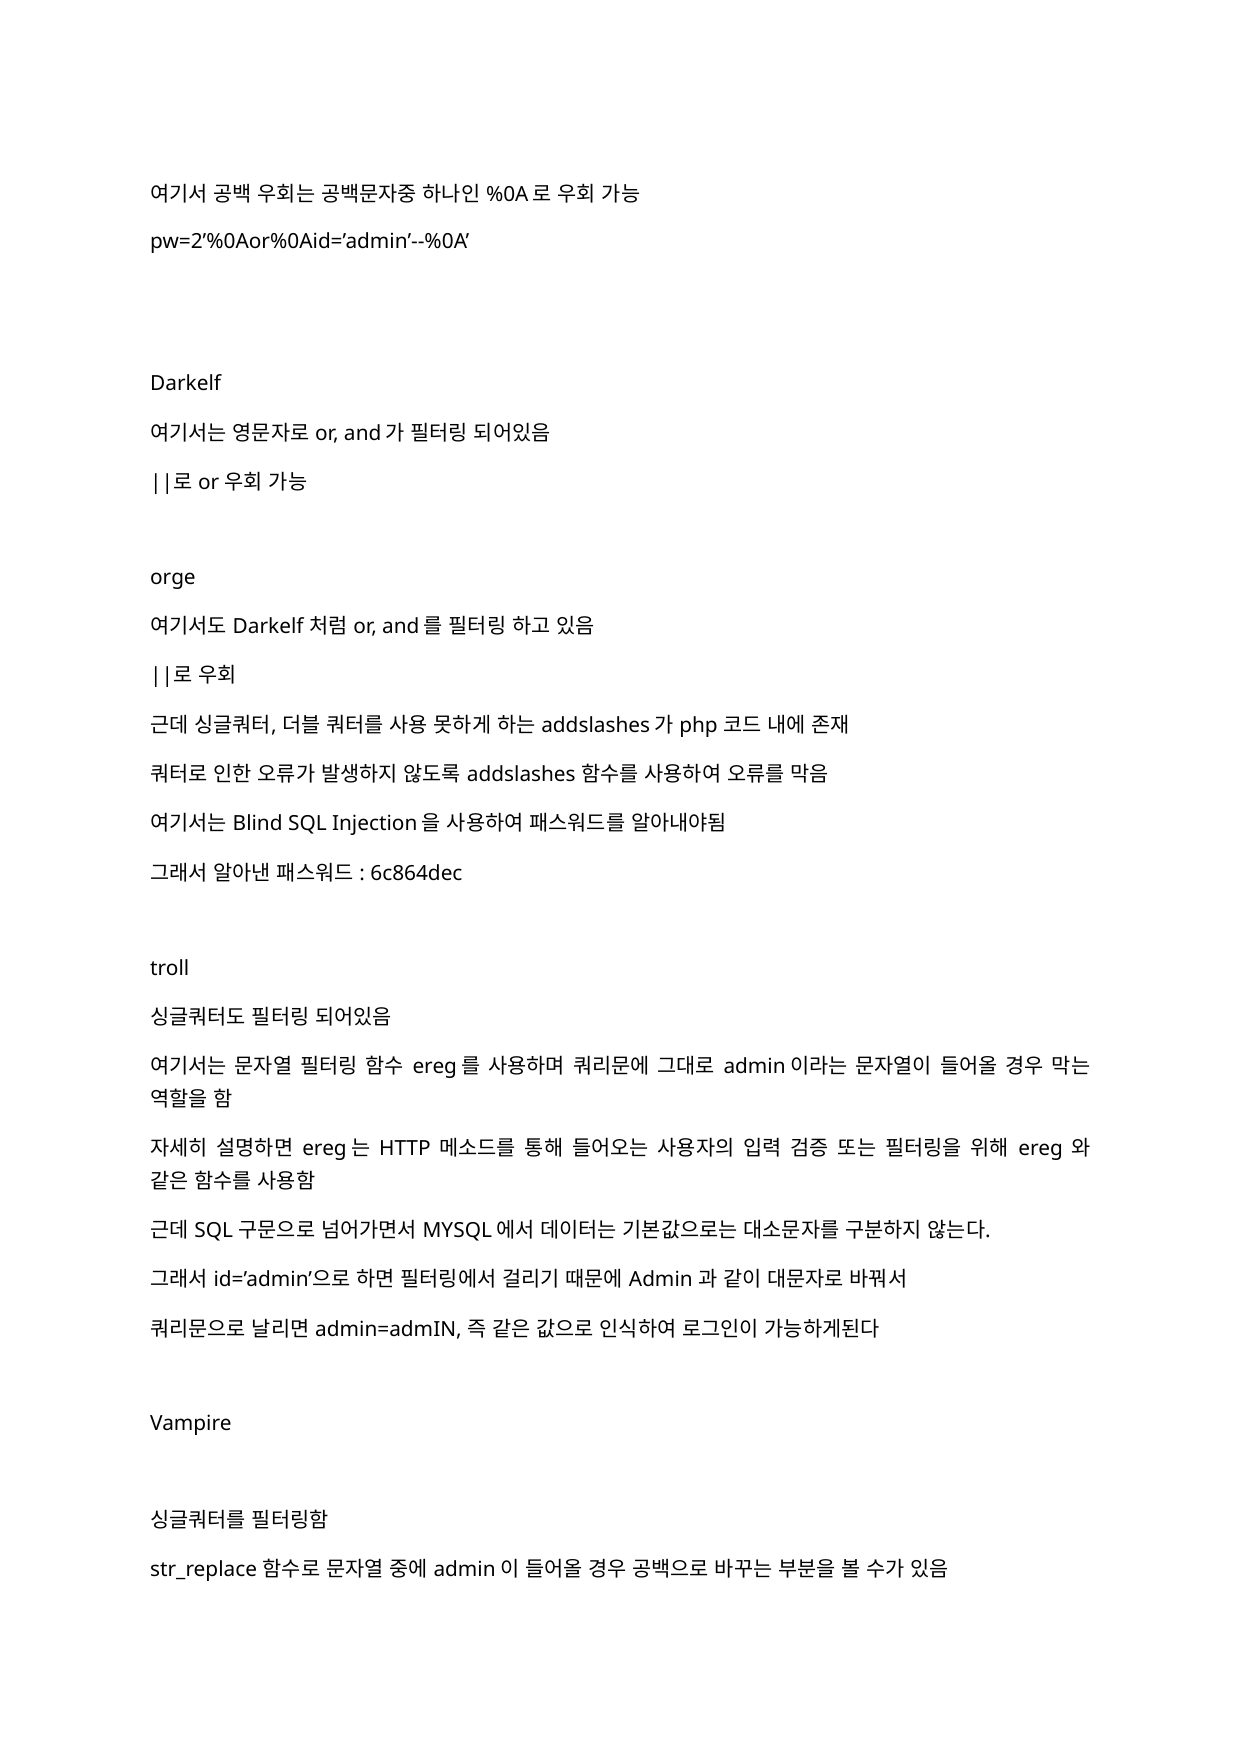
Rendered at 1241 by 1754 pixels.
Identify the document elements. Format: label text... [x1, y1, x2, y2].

text 싱글쿼터를 필터링함 [150, 1503, 1090, 1533]
text str_replace 함수로 문자열 중에 admin이 들어올 경우 공백으로 바꾸는 부분을 볼 수가 있음 [150, 1552, 1090, 1583]
text ||로 or 우회 가능 [150, 465, 1090, 495]
text pw=2’%0Aor%0Aid=’admin’--%0A’ [150, 227, 1090, 255]
text 싱글쿼터도 필터링 되어있음 [150, 1000, 1090, 1030]
text orge [150, 562, 1090, 590]
text 여기서는 Blind SQL Injection을 사용하여 패스워드를 알아내야됨 [150, 807, 1090, 837]
text ||로 우회 [150, 658, 1090, 689]
text 쿼터로 인한 오류가 발생하지 않도록 addslashes 함수를 사용하여 오류를 막음 [150, 757, 1090, 787]
text 그래서 id=’admin’으로 하면 필터링에서 걸리기 때문에 Admin 과 같이 대문자로 바꿔서 [150, 1262, 1090, 1293]
text 여기서도 Darkelf 처럼 or, and를 필터링 하고 있음 [150, 609, 1090, 639]
text Darkelf [150, 368, 1090, 397]
text 여기서 공백 우회는 공백문자중 하나인 %0A로 우회 가능 [150, 177, 1090, 207]
text Vampire [150, 1408, 1090, 1437]
text 근데 싱글쿼터, 더블 쿼터를 사용 못하게 하는 addslashes가 php 코드 내에 존재 [150, 708, 1090, 738]
text 그래서 알아낸 패스워드 : 6c864dec [150, 856, 1090, 886]
text 근데 SQL 구문으로 넘어가면서 MYSQL에서 데이터는 기본값으로는 대소문자를 구분하지 않는다. [150, 1213, 1090, 1243]
text 여기서는 영문자로 or, and가 필터링 되어있음 [150, 416, 1090, 446]
text troll [150, 953, 1090, 981]
text 여기서는 문자열 필터링 함수 ereg를 사용하며 쿼리문에 그대로 admin이라는 문자열이 들어올 경우 막는 역할을 함 [150, 1049, 1090, 1112]
text 쿼리문으로 날리면 admin=admIN, 즉 같은 값으로 인식하여 로그인이 가능하게된다 [150, 1312, 1090, 1342]
text 자세히 설명하면 ereg는 HTTP 메소드를 통해 들어오는 사용자의 입력 검증 또는 필터링을 위해 ereg 와 같은 함수를 사용함 [150, 1131, 1090, 1194]
